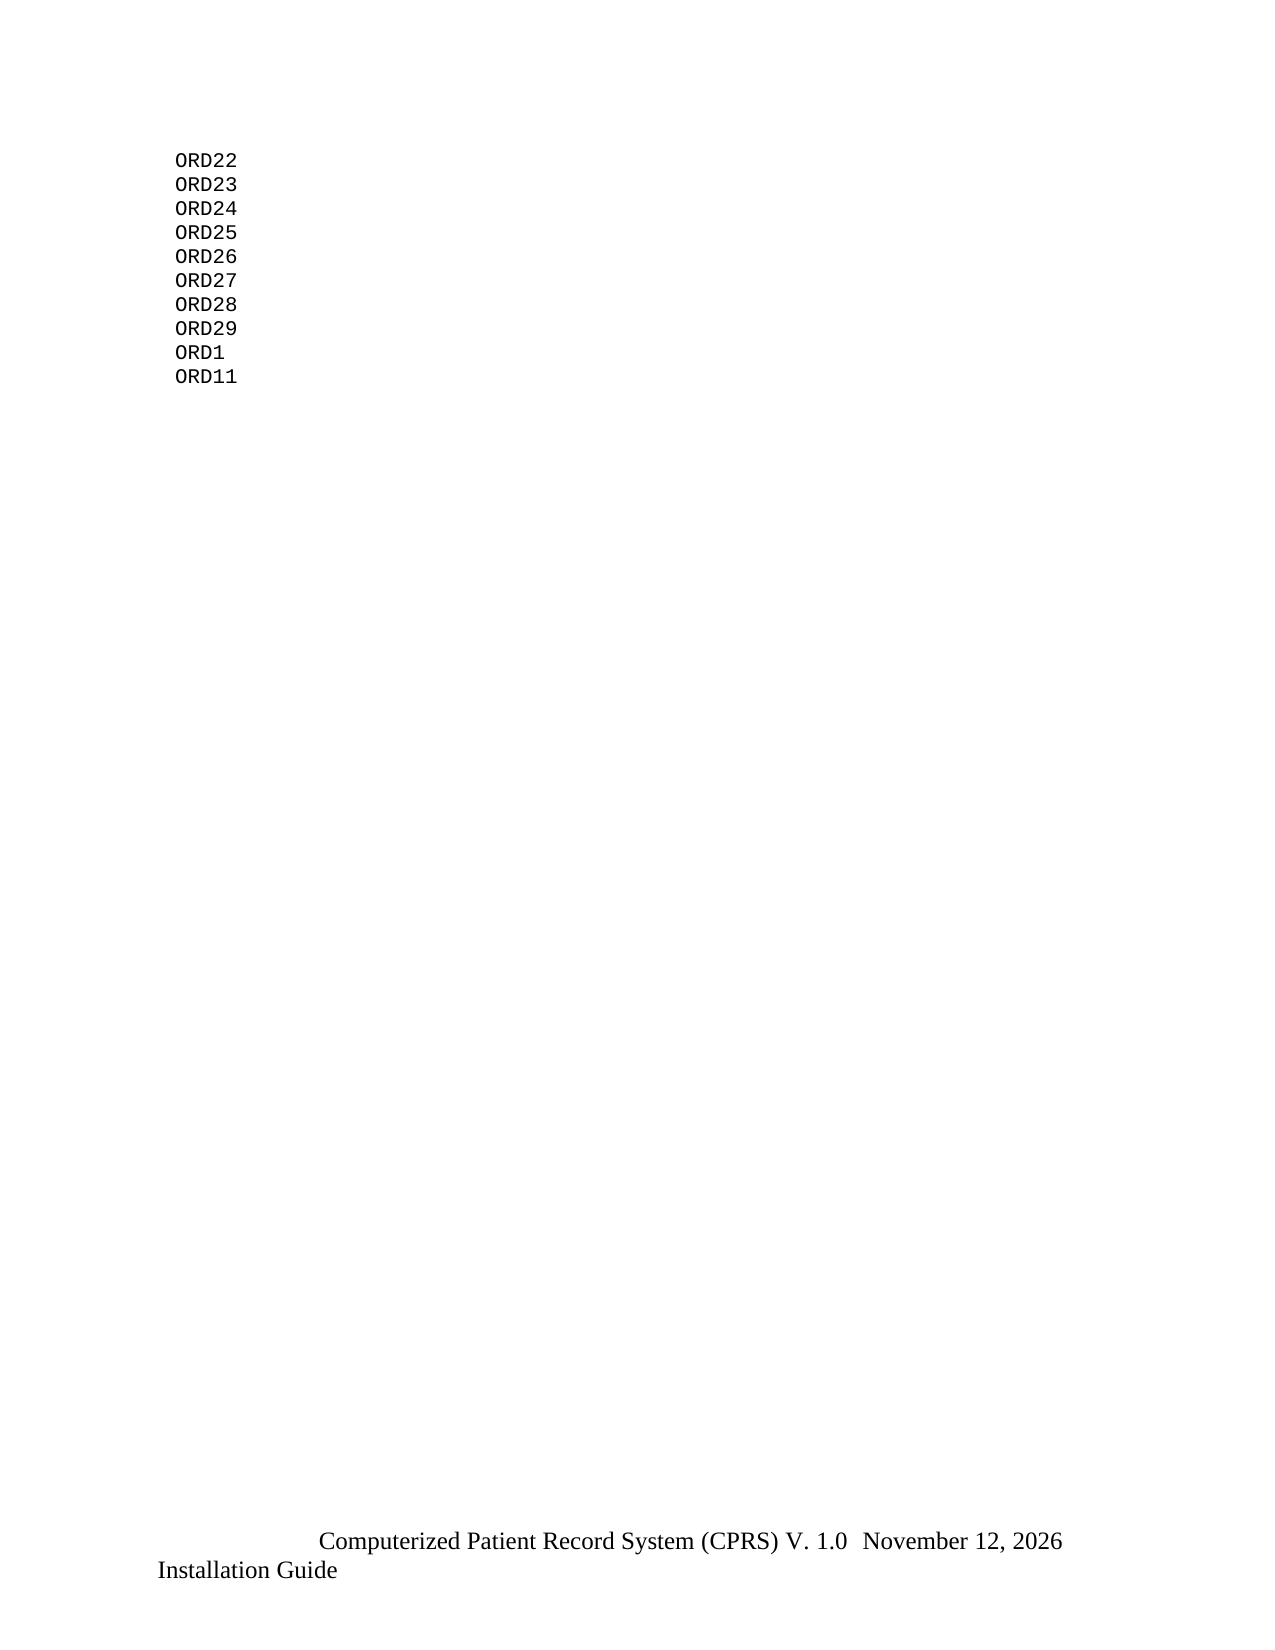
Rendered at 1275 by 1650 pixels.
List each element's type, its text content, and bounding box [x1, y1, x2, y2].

text ORD24 [150, 198, 1106, 222]
text ORD22 [150, 150, 1106, 174]
text ORD25 [150, 222, 1106, 246]
text ORD26 [150, 246, 1106, 270]
text ORD11 [150, 366, 1106, 389]
text ORD1 [150, 342, 1106, 366]
text ORD27 [150, 270, 1106, 294]
text ORD29 [150, 318, 1106, 342]
text ORD23 [150, 174, 1106, 198]
text ORD28 [150, 294, 1106, 318]
